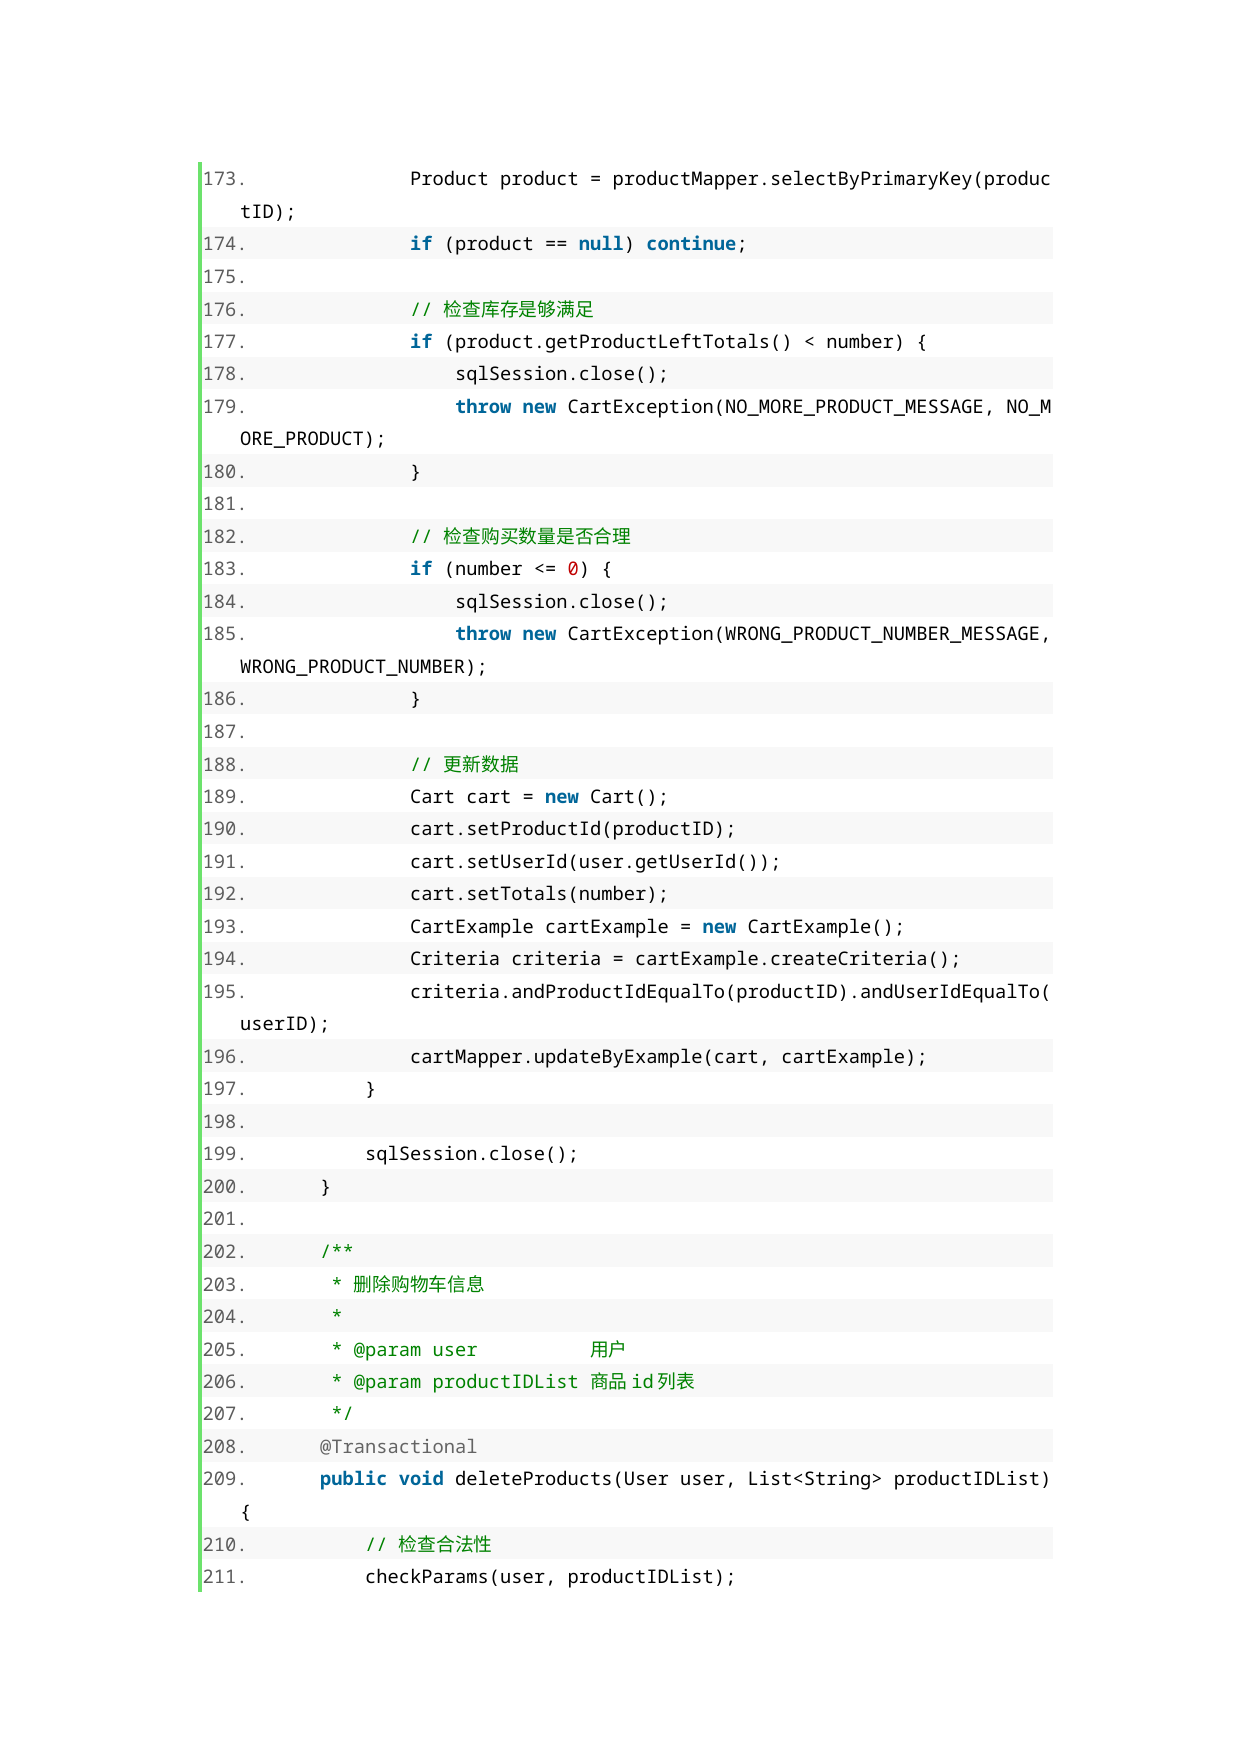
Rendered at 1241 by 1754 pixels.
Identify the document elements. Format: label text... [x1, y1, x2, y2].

list /** [202, 1234, 1053, 1267]
list criteria.andProductIdEqualTo(productID).andUserIdEqualTo(userID); [202, 974, 1053, 1039]
list cart.setProductId(productID); [202, 812, 1053, 844]
list * 删除购物车信息 [202, 1267, 1053, 1299]
list sqlSession.close(); [202, 357, 1053, 389]
list checkParams(user, productIDList); [202, 1559, 1053, 1592]
list sqlSession.close(); [202, 1137, 1053, 1169]
list cartMapper.updateByExample(cart, cartExample); [202, 1039, 1053, 1072]
list if (product == null) continue; [202, 227, 1053, 259]
list * @param user 用户 [202, 1332, 1053, 1364]
list sqlSession.close(); [202, 584, 1053, 617]
list @Transactional [202, 1429, 1053, 1462]
list // 检查购买数量是否合理 [202, 519, 1053, 552]
list */ [202, 1397, 1053, 1429]
list } [202, 1072, 1053, 1104]
list // 更新数据 [202, 747, 1053, 779]
list cart.setTotals(number); [202, 877, 1053, 909]
list CartExample cartExample = new CartExample(); [202, 909, 1053, 942]
list throw new CartException(WRONG_PRODUCT_NUMBER_MESSAGE, WRONG_PRODUCT_NUMBER); [202, 617, 1053, 682]
list Cart cart = new Cart(); [202, 779, 1053, 812]
list } [202, 454, 1053, 487]
list throw new CartException(NO_MORE_PRODUCT_MESSAGE, NO_MORE_PRODUCT); [202, 389, 1053, 454]
list if (number <= 0) { [202, 552, 1053, 584]
list * [202, 1299, 1053, 1332]
list Criteria criteria = cartExample.createCriteria(); [202, 942, 1053, 974]
list cart.setUserId(user.getUserId()); [202, 844, 1053, 877]
list * @param productIDList 商品id列表 [202, 1364, 1053, 1397]
list // 检查库存是够满足 [202, 292, 1053, 324]
list if (product.getProductLeftTotals() < number) { [202, 324, 1053, 357]
list } [202, 1169, 1053, 1202]
list } [202, 682, 1053, 714]
list Product product = productMapper.selectByPrimaryKey(productID); [202, 162, 1053, 227]
list public void deleteProducts(User user, List<String> productIDList) { [202, 1462, 1053, 1527]
list // 检查合法性 [202, 1527, 1053, 1559]
